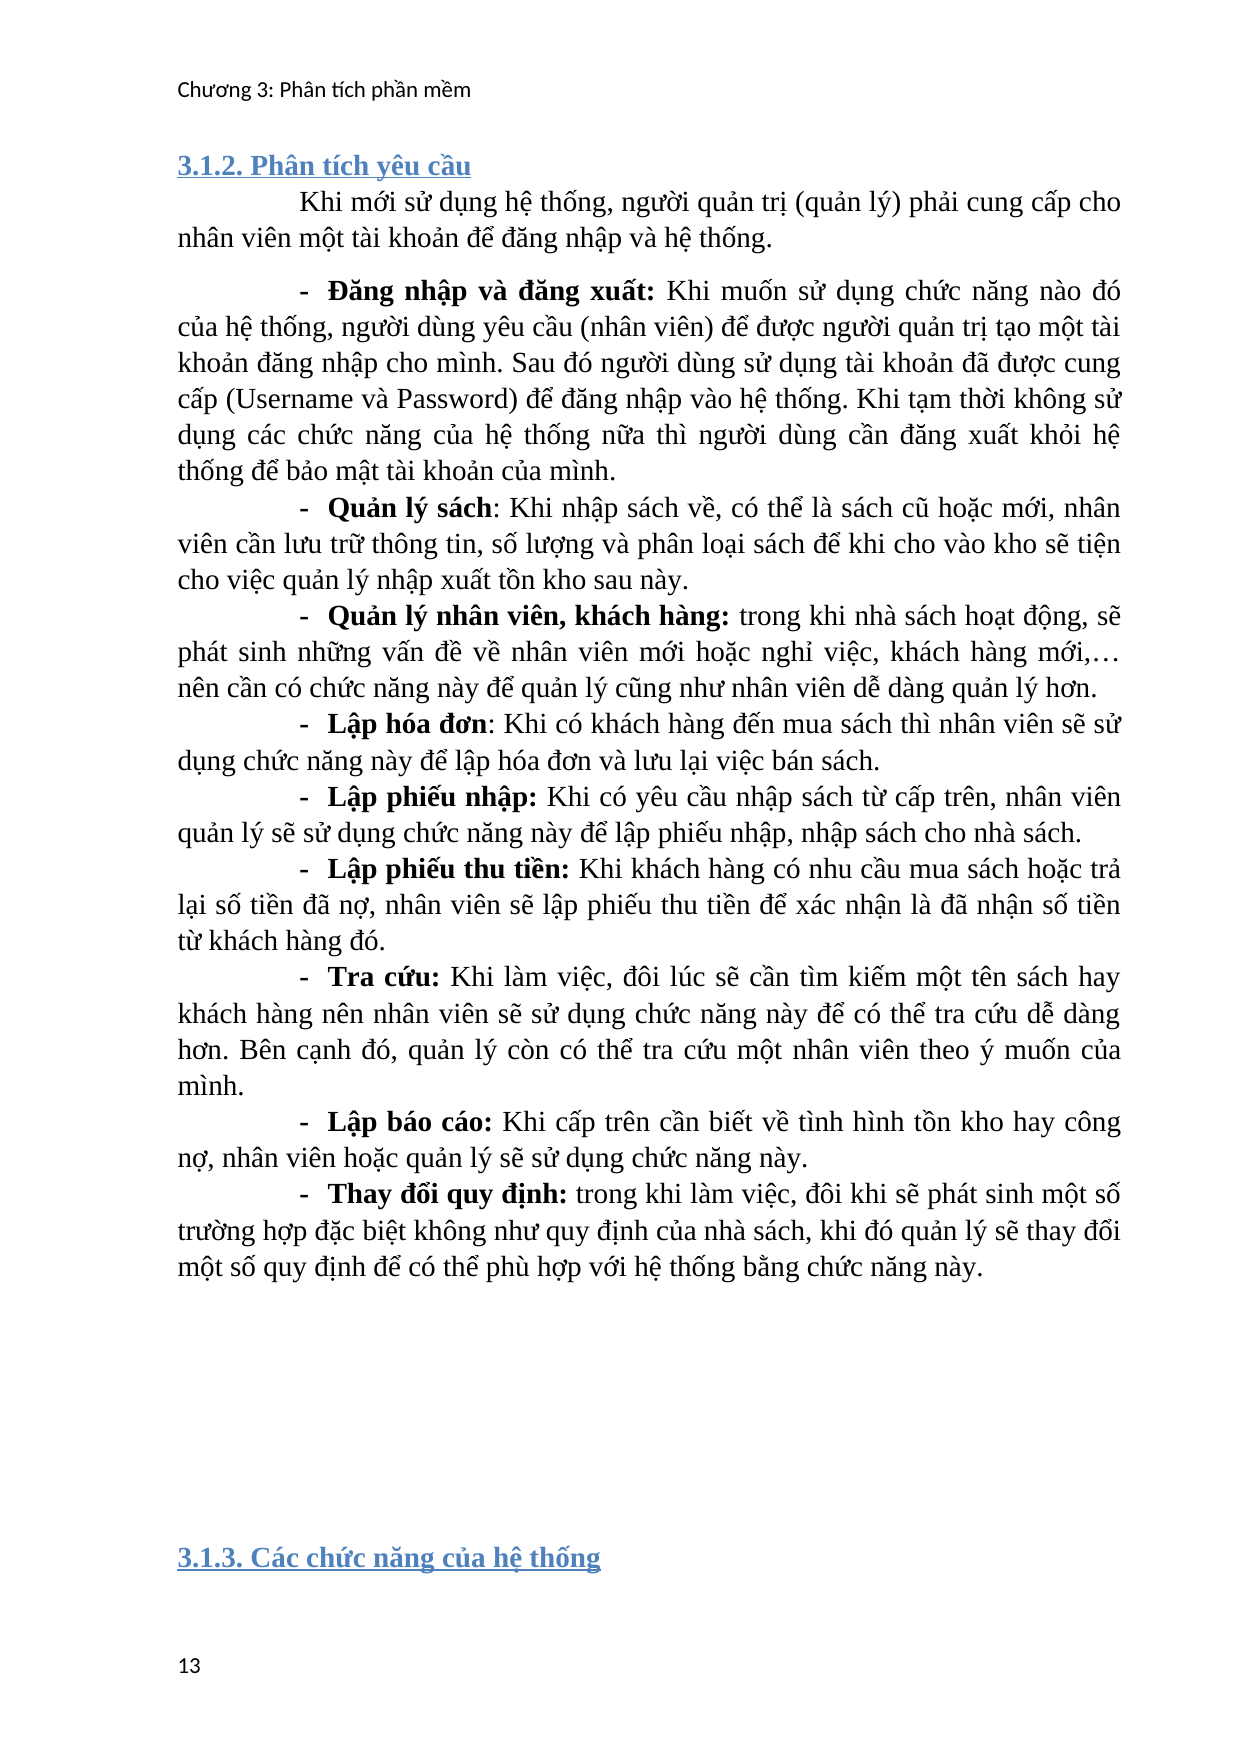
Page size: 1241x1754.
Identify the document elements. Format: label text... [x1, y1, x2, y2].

list Lập phiếu thu tiền: Khi khách hàng có nhu cầu mua sách hoặc trả lại số tiền đã nợ, nhân viên sẽ lập phiếu thu tiền để xác nhận là đã nhận số tiền từ khách hàng đó. [177, 851, 1122, 957]
text Khi mới sử dụng hệ thống, người quản trị (quản lý) phải cung cấp cho nhân viên một tài khoản để đăng nhập và hệ thống. [177, 184, 1122, 253]
list Quản lý nhân viên, khách hàng: trong khi nhà sách hoạt động, sẽ phát sinh những vấn đề về nhân viên mới hoặc nghỉ việc, khách hàng mới,… nên cần có chức năng này để quản lý cũng như nhân viên dễ dàng quản lý hơn. [177, 598, 1122, 704]
list Tra cứu: Khi làm việc, đôi lúc sẽ cần tìm kiếm một tên sách hay khách hàng nên nhân viên sẽ sử dụng chức năng này để có thể tra cứu dễ dàng hơn. Bên cạnh đó, quản lý còn có thể tra cứu một nhân viên theo ý muốn của mình. [177, 959, 1122, 1102]
list Thay đổi quy định: trong khi làm việc, đôi khi sẽ phát sinh một số trường hợp đặc biệt không như quy định của nhà sách, khi đó quản lý sẽ thay đổi một số quy định để có thể phù hợp với hệ thống bằng chức năng này. [177, 1176, 1122, 1282]
subtitle 3.1.2. Phân tích yêu cầu [177, 148, 1122, 181]
list Lập báo cáo: Khi cấp trên cần biết về tình hình tồn kho hay công nợ, nhân viên hoặc quản lý sẽ sử dụng chức năng này. [177, 1104, 1122, 1174]
list Lập phiếu nhập: Khi có yêu cầu nhập sách từ cấp trên, nhân viên quản lý sẽ sử dụng chức năng này để lập phiếu nhập, nhập sách cho nhà sách. [177, 779, 1122, 848]
subtitle 3.1.3. Các chức năng của hệ thống [177, 1540, 1122, 1574]
list Đăng nhập và đăng xuất: Khi muốn sử dụng chức năng nào đó của hệ thống, người dùng yêu cầu (nhân viên) để được người quản trị tạo một tài khoản đăng nhập cho mình. Sau đó người dùng sử dụng tài khoản đã được cung cấp (Username và Password) để đăng nhập vào hệ thống. Khi tạm thời không sử dụng các chức năng của hệ thống nữa thì người dùng cần đăng xuất khỏi hệ thống để bảo mật tài khoản của mình. [177, 273, 1122, 487]
list Quản lý sách: Khi nhập sách về, có thể là sách cũ hoặc mới, nhân viên cần lưu trữ thông tin, số lượng và phân loại sách để khi cho vào kho sẽ tiện cho việc quản lý nhập xuất tồn kho sau này. [177, 490, 1122, 596]
list Lập hóa đơn: Khi có khách hàng đến mua sách thì nhân viên sẽ sử dụng chức năng này để lập hóa đơn và lưu lại việc bán sách. [177, 707, 1122, 776]
